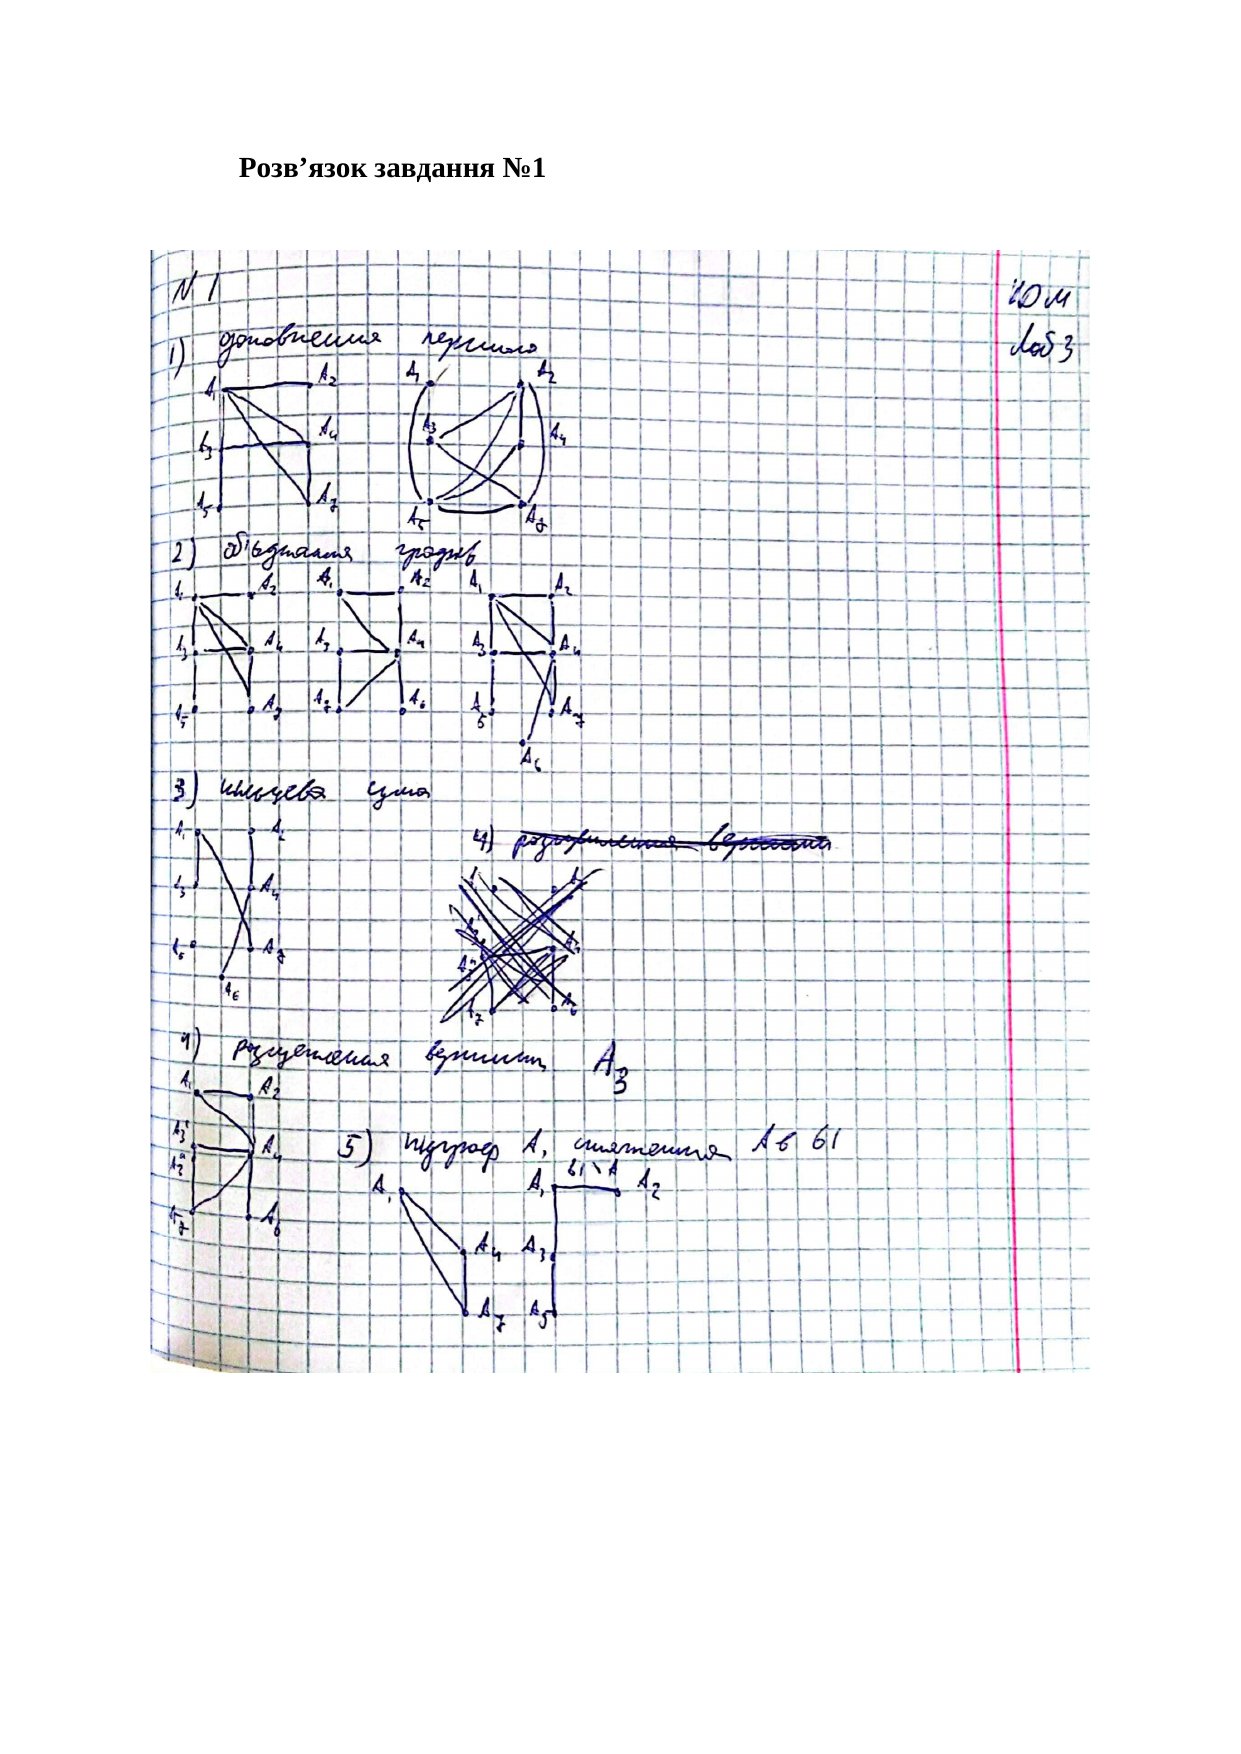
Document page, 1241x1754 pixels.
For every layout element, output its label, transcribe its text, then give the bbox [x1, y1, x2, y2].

text Розв’язок завдання №1 [150, 150, 1090, 183]
picture [150, 250, 1090, 1373]
